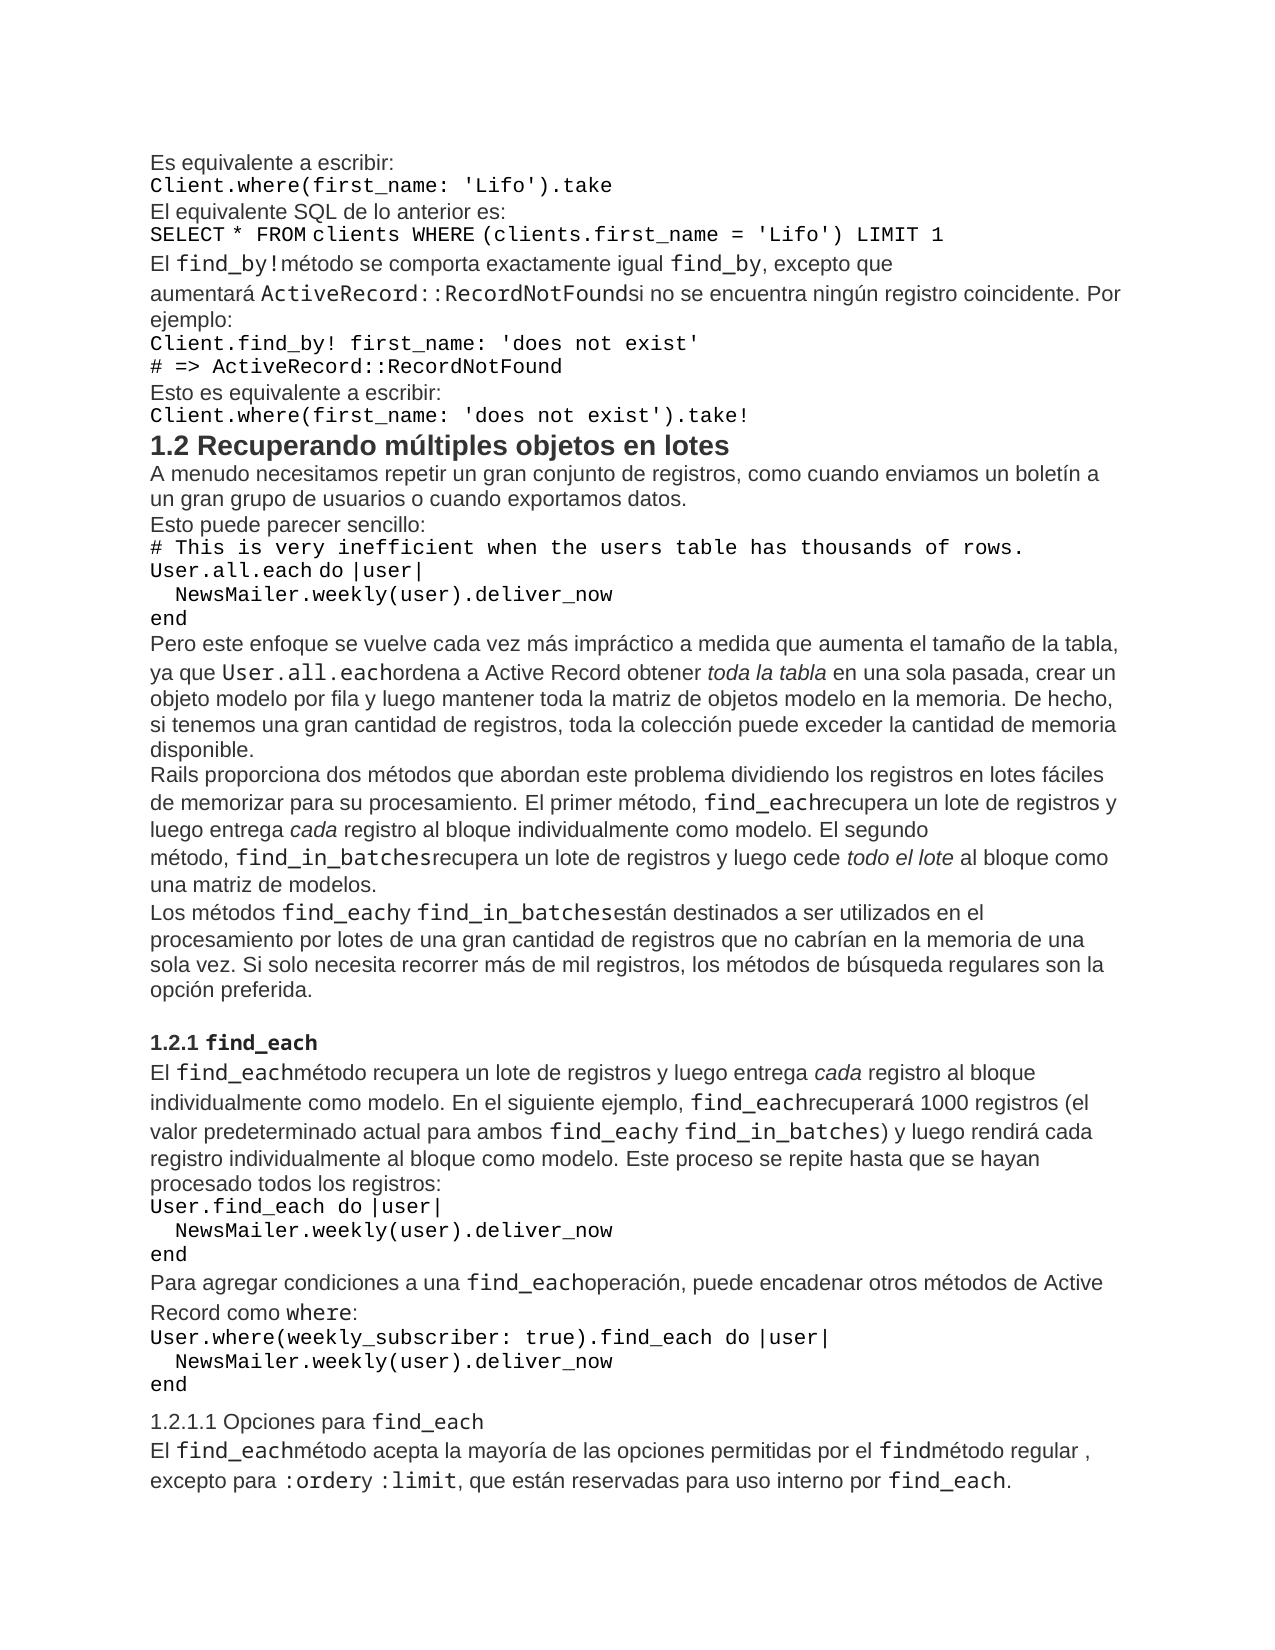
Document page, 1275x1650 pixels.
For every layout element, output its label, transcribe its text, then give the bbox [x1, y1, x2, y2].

text A menudo necesitamos repetir un gran conjunto de registros, como cuando enviamos un boletín a un gran grupo de usuarios o cuando exportamos datos. [150, 461, 1125, 511]
text El equivalente SQL de lo anterior es: [150, 199, 1125, 224]
text 1.2.1.1 Opciones para find_each [150, 1398, 1125, 1435]
table_header SELECT * FROM clients WHERE (clients.first_name = 'Lifo') LIMIT 1 [150, 224, 1037, 248]
text Para agregar condiciones a una find_eachoperación, puede encadenar otros métodos de Active Record como where: [150, 1267, 1125, 1327]
text Los métodos find_eachy find_in_batchesestán destinados a ser utilizados en el procesamiento por lotes de una gran cantidad de registros que no cabrían en la memoria de una sola vez. Si solo necesita recorrer más de mil registros, los métodos de búsqueda regulares son la opción preferida. [150, 897, 1125, 1002]
table_header User.find_each do |user| NewsMailer.weekly(user).deliver_now end [150, 1196, 1037, 1267]
table_header Client.where(first_name: 'Lifo').take [150, 175, 1037, 199]
text Es equivalente a escribir: [150, 150, 1125, 175]
text El find_eachmétodo recupera un lote de registros y luego entrega cada registro al bloque individualmente como modelo. En el siguiente ejemplo, find_eachrecuperará 1000 registros (el valor predeterminado actual para ambos find_eachy find_in_batches) y luego rendirá cada registro individualmente al bloque como modelo. Este proceso se repite hasta que se hayan procesado todos los registros: [150, 1057, 1125, 1196]
table_header Client.find_by! first_name: 'does not exist' # => ActiveRecord::RecordNotFound [150, 333, 1037, 380]
text Esto puede parecer sencillo: [150, 511, 1125, 537]
text Pero este enfoque se vuelve cada vez más impráctico a medida que aumenta el tamaño de la tabla, ya que User.all.eachordena a Active Record obtener toda la tabla en una sola pasada, crear un objeto modelo por fila y luego mantener toda la matriz de objetos modelo en la memoria. De hecho, si tenemos una gran cantidad de registros, toda la colección puede exceder la cantidad de memoria disponible. [150, 631, 1125, 762]
text 1.2 Recuperando múltiples objetos en lotes [150, 429, 1125, 461]
text El find_by!método se comporta exactamente igual find_by, excepto que aumentará ActiveRecord::RecordNotFoundsi no se encuentra ningún registro coincidente. Por ejemplo: [150, 248, 1125, 332]
table_header Client.where(first_name: 'does not exist').take! [150, 405, 1037, 429]
text 1.2.1 find_each [150, 1019, 1125, 1057]
text El find_eachmétodo acepta la mayoría de las opciones permitidas por el findmétodo regular , excepto para :ordery :limit, que están reservadas para uso interno por find_each. [150, 1435, 1125, 1495]
text Esto es equivalente a escribir: [150, 380, 1125, 405]
table_header User.where(weekly_subscriber: true).find_each do |user| NewsMailer.weekly(user).deliver_now end [150, 1327, 1037, 1398]
text Rails proporciona dos métodos que abordan este problema dividiendo los registros en lotes fáciles de memorizar para su procesamiento. El primer método, find_eachrecupera un lote de registros y luego entrega cada registro al bloque individualmente como modelo. El segundo método, find_in_batchesrecupera un lote de registros y luego cede todo el lote al bloque como una matriz de modelos. [150, 762, 1125, 897]
table_header # This is very inefficient when the users table has thousands of rows. User.all.each do |user| NewsMailer.weekly(user).deliver_now end [150, 537, 1037, 631]
